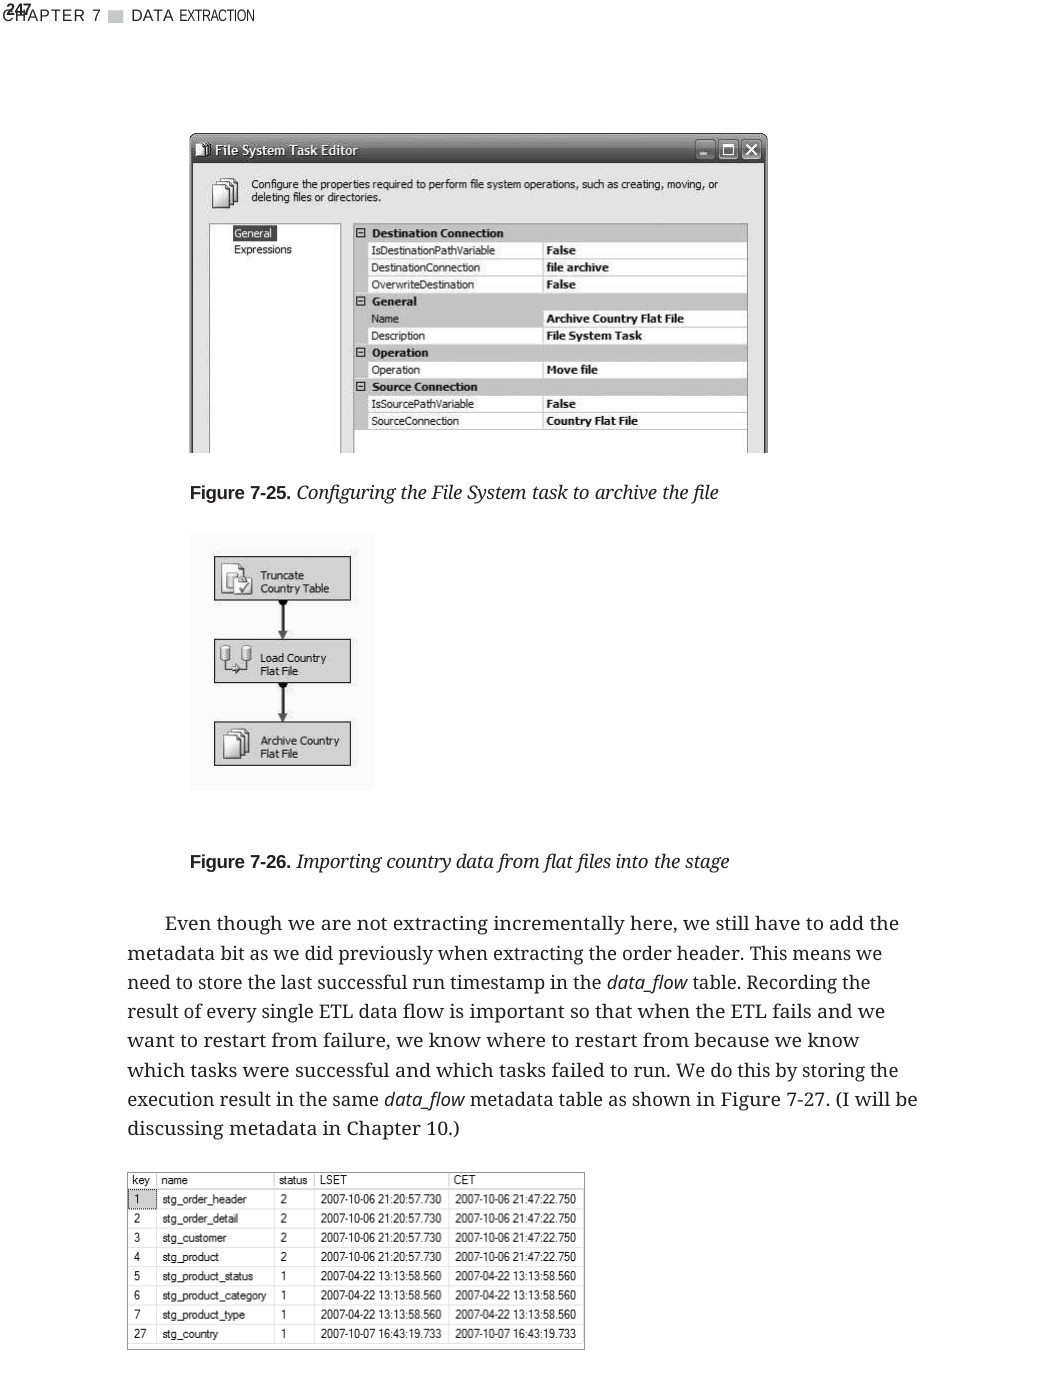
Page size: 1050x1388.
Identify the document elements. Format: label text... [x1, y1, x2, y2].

text Figure 7-26. Importing country data from flat files into the stage [189, 848, 1004, 873]
picture [189, 534, 375, 790]
picture [128, 1173, 584, 1344]
text Even though we are not extracting incrementally here, we still have to add the metadata bit as we did previously when extracting the order header. This means we need to store the last successful run timestamp in the data_flow table. Recording the result of every single ETL data flow is important so that when the ETL fails and we want to restart from failure, we know where to restart from because we know which tasks were successful and which tasks failed to run. We do this by storing the execution result in the same data_flow metadata table as shown in Figure 7-27. (I will be discussing metadata in Chapter 10.) [127, 911, 923, 1141]
picture [189, 133, 768, 453]
text Figure 7-25. Configuring the File System task to archive the file [189, 479, 1004, 504]
